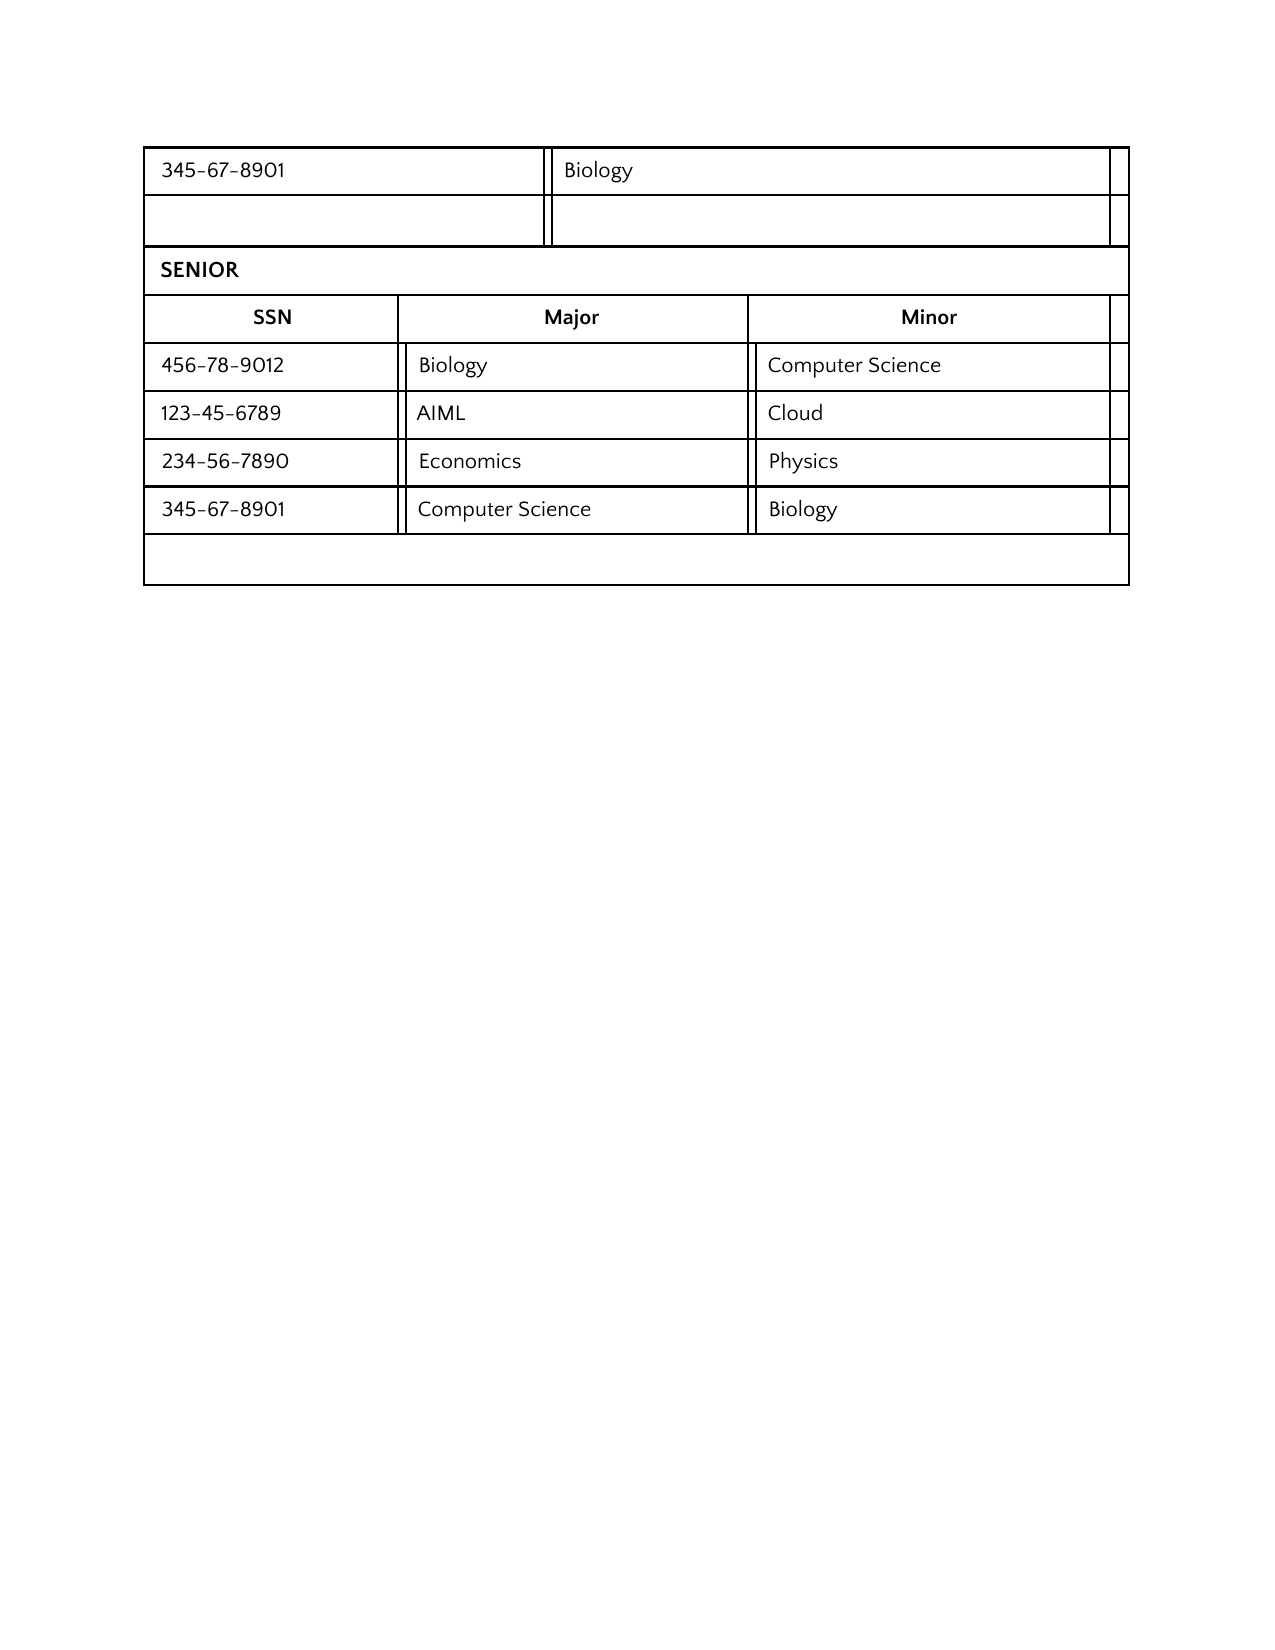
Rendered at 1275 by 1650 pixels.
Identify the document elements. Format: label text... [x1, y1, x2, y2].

table_cell [399, 488, 405, 533]
table_cell [749, 488, 755, 533]
table_cell Major [399, 296, 747, 342]
table_cell Biology [553, 149, 1109, 194]
table_cell [749, 392, 755, 437]
table_cell SSN [145, 296, 397, 342]
table_cell SENIOR [145, 248, 1128, 294]
table_cell [545, 196, 551, 245]
table_cell [399, 392, 405, 437]
table_cell Economics [407, 440, 747, 485]
table_cell [399, 344, 405, 389]
table_cell Biology [407, 344, 747, 389]
table_cell [749, 344, 755, 389]
table_cell Computer Science [407, 488, 747, 533]
table_cell Physics [757, 440, 1109, 485]
table_cell Cloud [757, 392, 1109, 437]
table_cell [1111, 344, 1128, 389]
table_cell [1111, 392, 1128, 437]
table_cell Minor [749, 296, 1109, 342]
table_cell [1111, 488, 1128, 533]
table_cell Computer Science [757, 344, 1109, 389]
table_cell [1111, 196, 1128, 245]
table_cell 345-67-8901 [145, 488, 397, 533]
table_cell [145, 196, 543, 245]
table_cell [553, 196, 1109, 245]
table_cell 123-45-6789 [145, 392, 397, 437]
table_cell 234-56-7890 [145, 440, 397, 485]
table_cell AIML [407, 392, 747, 437]
table_cell [1111, 149, 1128, 194]
table_cell [145, 535, 1128, 584]
table_cell [399, 440, 405, 485]
table_cell Biology [757, 488, 1109, 533]
table_cell [1111, 440, 1128, 485]
table_cell 456-78-9012 [145, 344, 397, 389]
table_cell [749, 440, 755, 485]
table_cell [545, 149, 551, 194]
table_cell 345-67-8901 [145, 149, 543, 194]
table_cell [1111, 296, 1128, 342]
